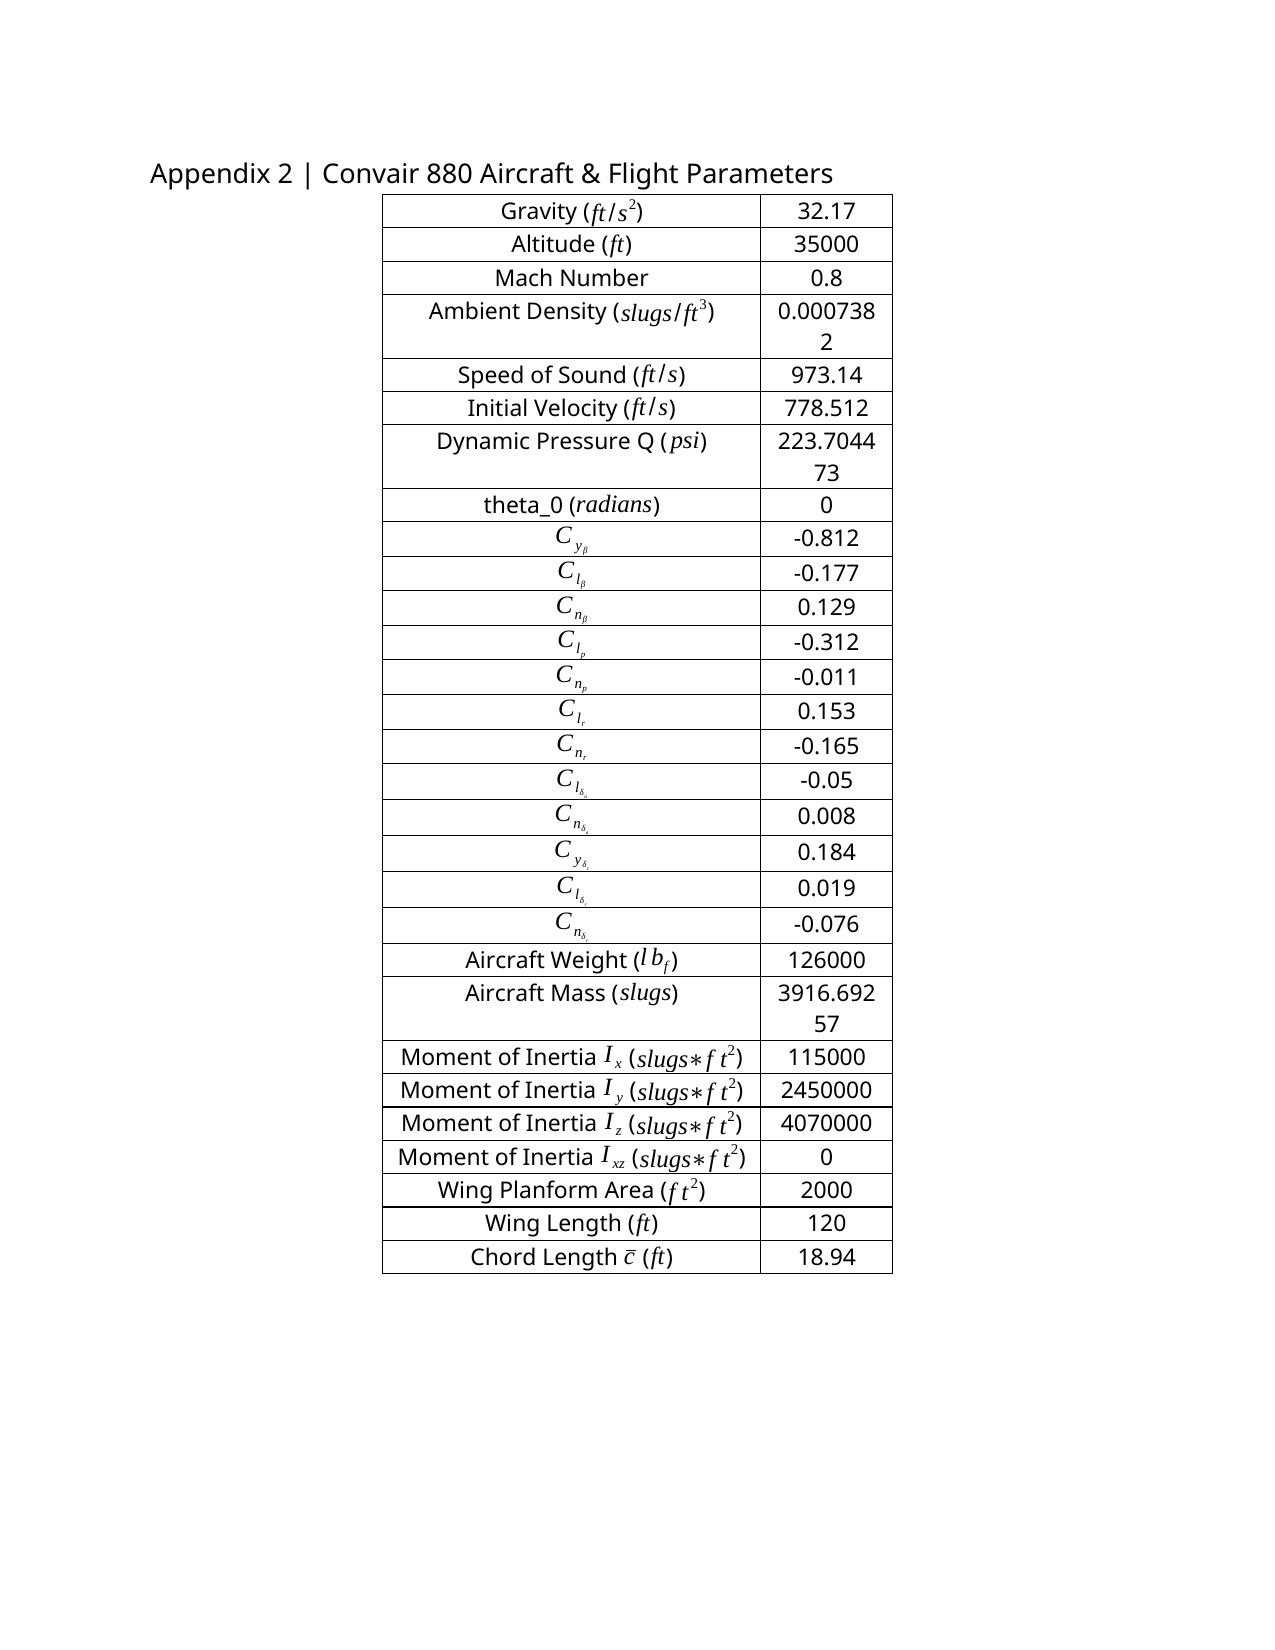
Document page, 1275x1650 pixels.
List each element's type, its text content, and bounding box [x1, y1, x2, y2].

table_cell Initial Velocity () [383, 392, 760, 424]
table_cell 126000 [761, 944, 892, 976]
table_cell 0.153 [761, 695, 892, 728]
table_cell -0.312 [761, 626, 892, 659]
table_cell -0.05 [761, 764, 892, 799]
table_cell 120 [761, 1208, 892, 1240]
table_cell theta_0 () [383, 489, 760, 521]
table_cell Speed of Sound () [383, 359, 760, 391]
table_cell 0.8 [761, 262, 892, 294]
table_cell 778.512 [761, 392, 892, 424]
table_cell 0.0007382 [761, 295, 892, 357]
table_cell [383, 908, 760, 943]
table_cell Moment of Inertia () [383, 1074, 760, 1106]
table_cell [383, 730, 760, 763]
table_cell 2000 [761, 1174, 892, 1206]
table_cell [383, 800, 760, 835]
table_header 32.17 [761, 195, 892, 227]
table_cell 18.94 [761, 1241, 892, 1273]
table_cell 0.008 [761, 800, 892, 835]
table_cell Ambient Density () [383, 295, 760, 357]
table_cell [383, 591, 760, 625]
table_cell 0.129 [761, 591, 892, 625]
table_cell Moment of Inertia () [383, 1041, 760, 1073]
table_cell 35000 [761, 228, 892, 261]
table_cell Wing Planform Area () [383, 1174, 760, 1206]
table_cell -0.011 [761, 660, 892, 694]
table_cell 223.704473 [761, 425, 892, 488]
table_cell [383, 872, 760, 907]
table_cell [383, 522, 760, 556]
table_cell Aircraft Weight () [383, 944, 760, 976]
table_cell -0.177 [761, 557, 892, 590]
table_cell [383, 836, 760, 871]
table_cell Wing Length () [383, 1208, 760, 1240]
table_cell Dynamic Pressure Q () [383, 425, 760, 488]
table_cell [383, 660, 760, 694]
table_header Gravity () [383, 195, 760, 227]
table_cell [383, 764, 760, 799]
table_cell 0.184 [761, 836, 892, 871]
table_cell [383, 557, 760, 590]
table_cell Moment of Inertia () [383, 1108, 760, 1140]
table_cell 115000 [761, 1041, 892, 1073]
table_cell 2450000 [761, 1074, 892, 1106]
table_cell Altitude () [383, 228, 760, 261]
table_cell 4070000 [761, 1108, 892, 1140]
table_cell 0 [761, 489, 892, 521]
table_cell Chord Length () [383, 1241, 760, 1273]
subtitle Appendix 2 | Convair 880 Aircraft & Flight Parameters [150, 154, 1125, 191]
table_cell 3916.69257 [761, 977, 892, 1040]
table_cell -0.076 [761, 908, 892, 943]
table_cell 0 [761, 1141, 892, 1173]
table_cell 0.019 [761, 872, 892, 907]
table_cell Moment of Inertia () [383, 1141, 760, 1173]
table_cell -0.165 [761, 730, 892, 763]
table_cell -0.812 [761, 522, 892, 556]
table_cell Aircraft Mass () [383, 977, 760, 1040]
table_cell 973.14 [761, 359, 892, 391]
table_cell [383, 695, 760, 728]
table_cell [383, 626, 760, 659]
table_cell Mach Number [383, 262, 760, 294]
